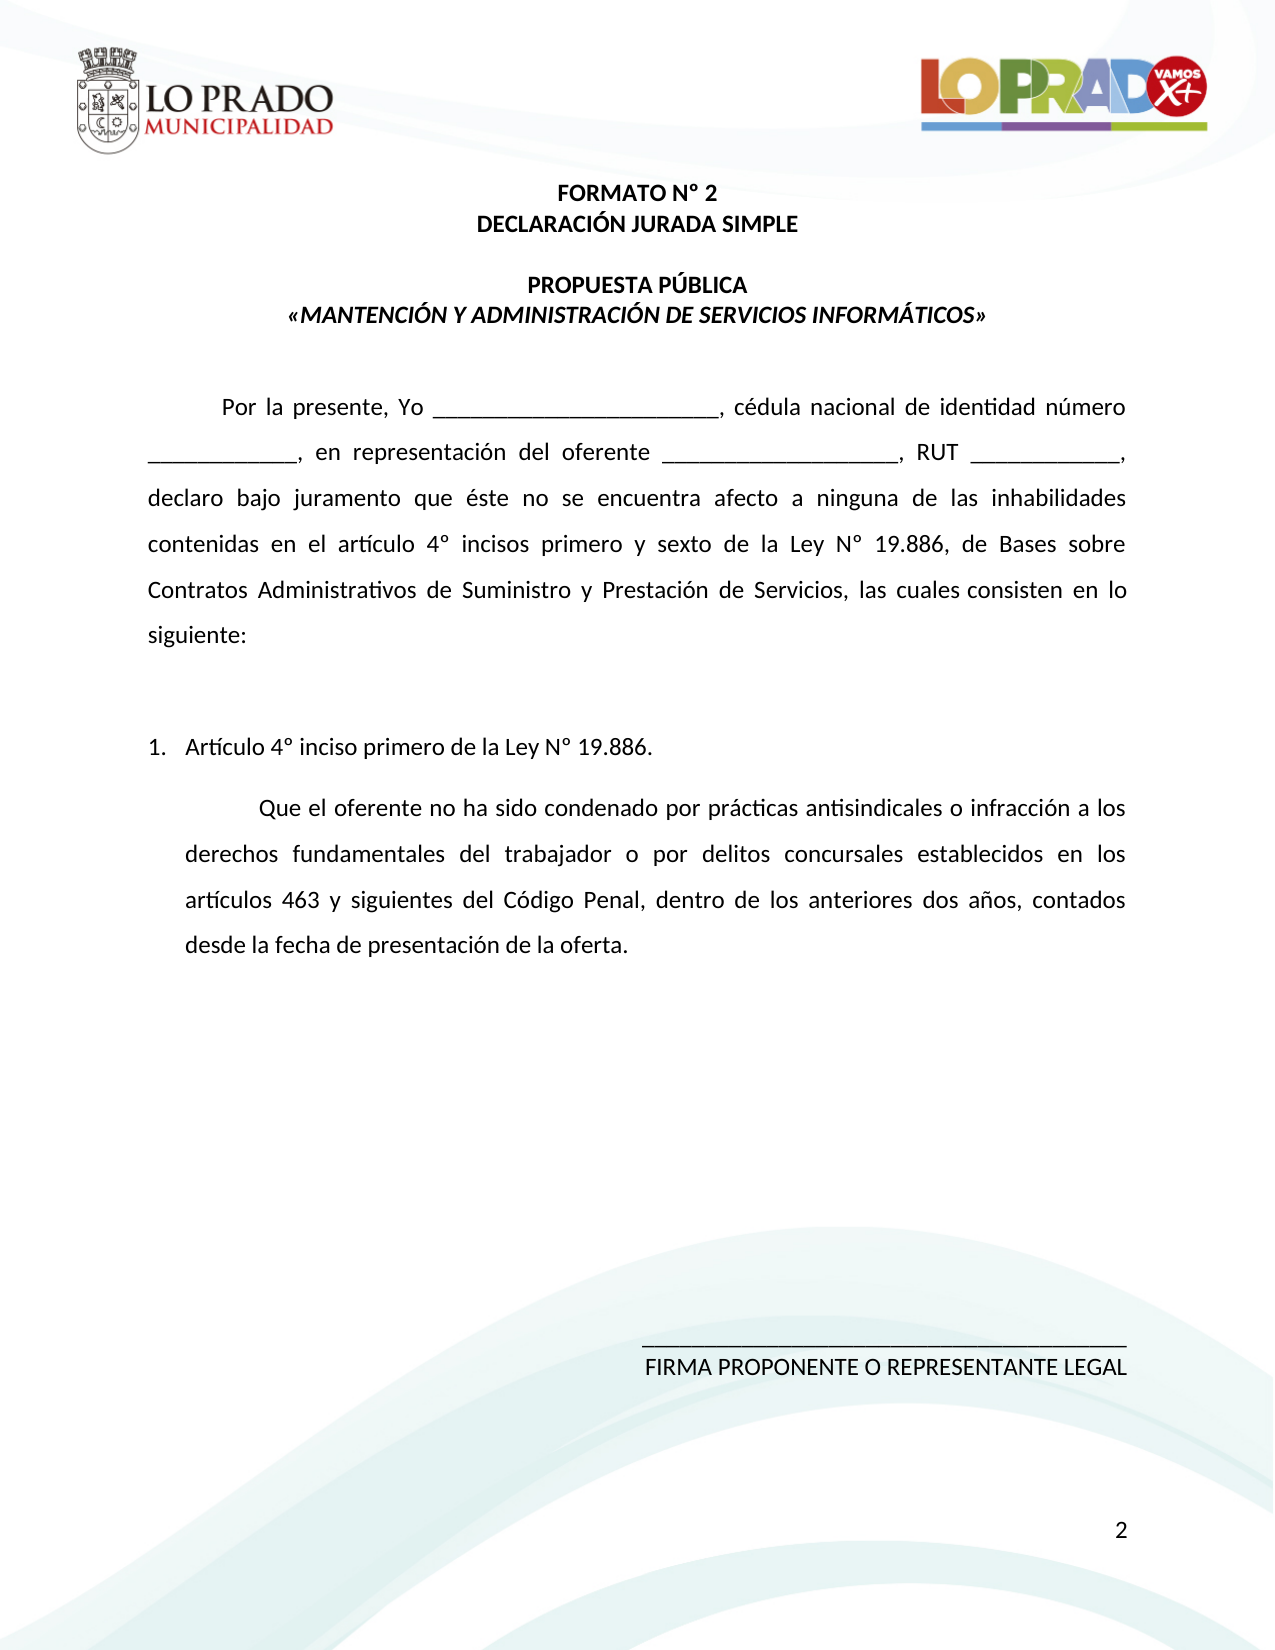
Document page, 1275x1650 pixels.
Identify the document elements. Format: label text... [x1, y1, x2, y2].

picture [0, 0, 1275, 1650]
text PROPUESTA PÚBLICA [148, 269, 1127, 299]
list Artículo 4º inciso primero de la Ley Nº 19.886. [148, 731, 1127, 762]
text Por la presente, Yo _______________________, cédula nacional de identidad número ____________, en representación del oferente ___________________, RUT ____________, declaro bajo juramento que éste no se encuentra afecto a ninguna de las inhabilidades contenidas en el artículo 4º incisos primero y sexto de la Ley Nº 19.886, de Bases sobre Contratos Administrativos de Suministro y Prestación de Servicios, las cuales consisten en lo siguiente: [148, 391, 1127, 650]
text FORMATO Nº 2 [148, 177, 1127, 208]
text «MANTENCIÓN Y ADMINISTRACIÓN DE SERVICIOS INFORMÁTICOS» [148, 299, 1127, 330]
text DECLARACIÓN JURADA SIMPLE [148, 208, 1127, 238]
text FIRMA PROPONENTE O REPRESENTANTE LEGAL [148, 1351, 1127, 1381]
text Que el oferente no ha sido condenado por prácticas antisindicales o infracción a los derechos fundamentales del trabajador o por delitos concursales establecidos en los artículos 463 y siguientes del Código Penal, dentro de los anteriores dos años, contados desde la fecha de presentación de la oferta. [185, 792, 1127, 960]
text _______________________________________ [148, 1320, 1127, 1351]
